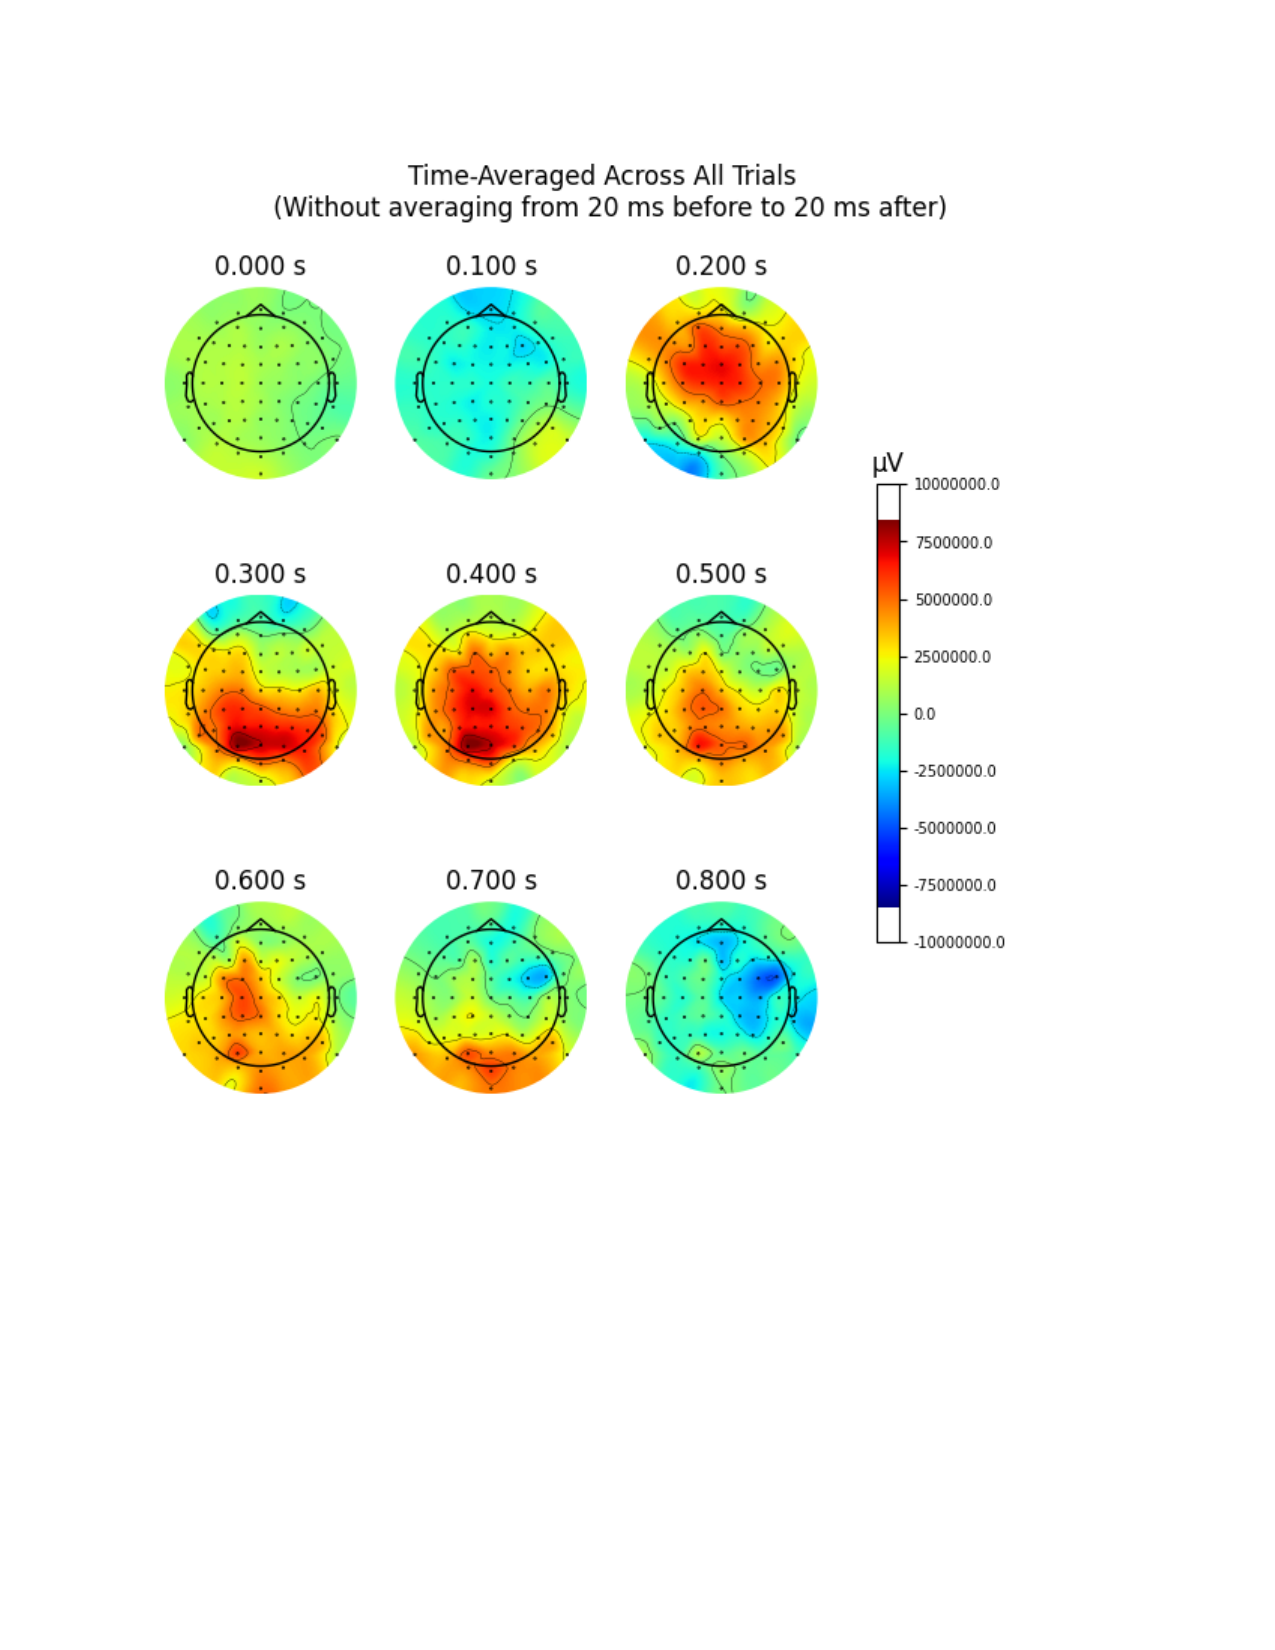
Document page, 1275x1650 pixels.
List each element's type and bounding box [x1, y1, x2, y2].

picture [150, 150, 1021, 1109]
